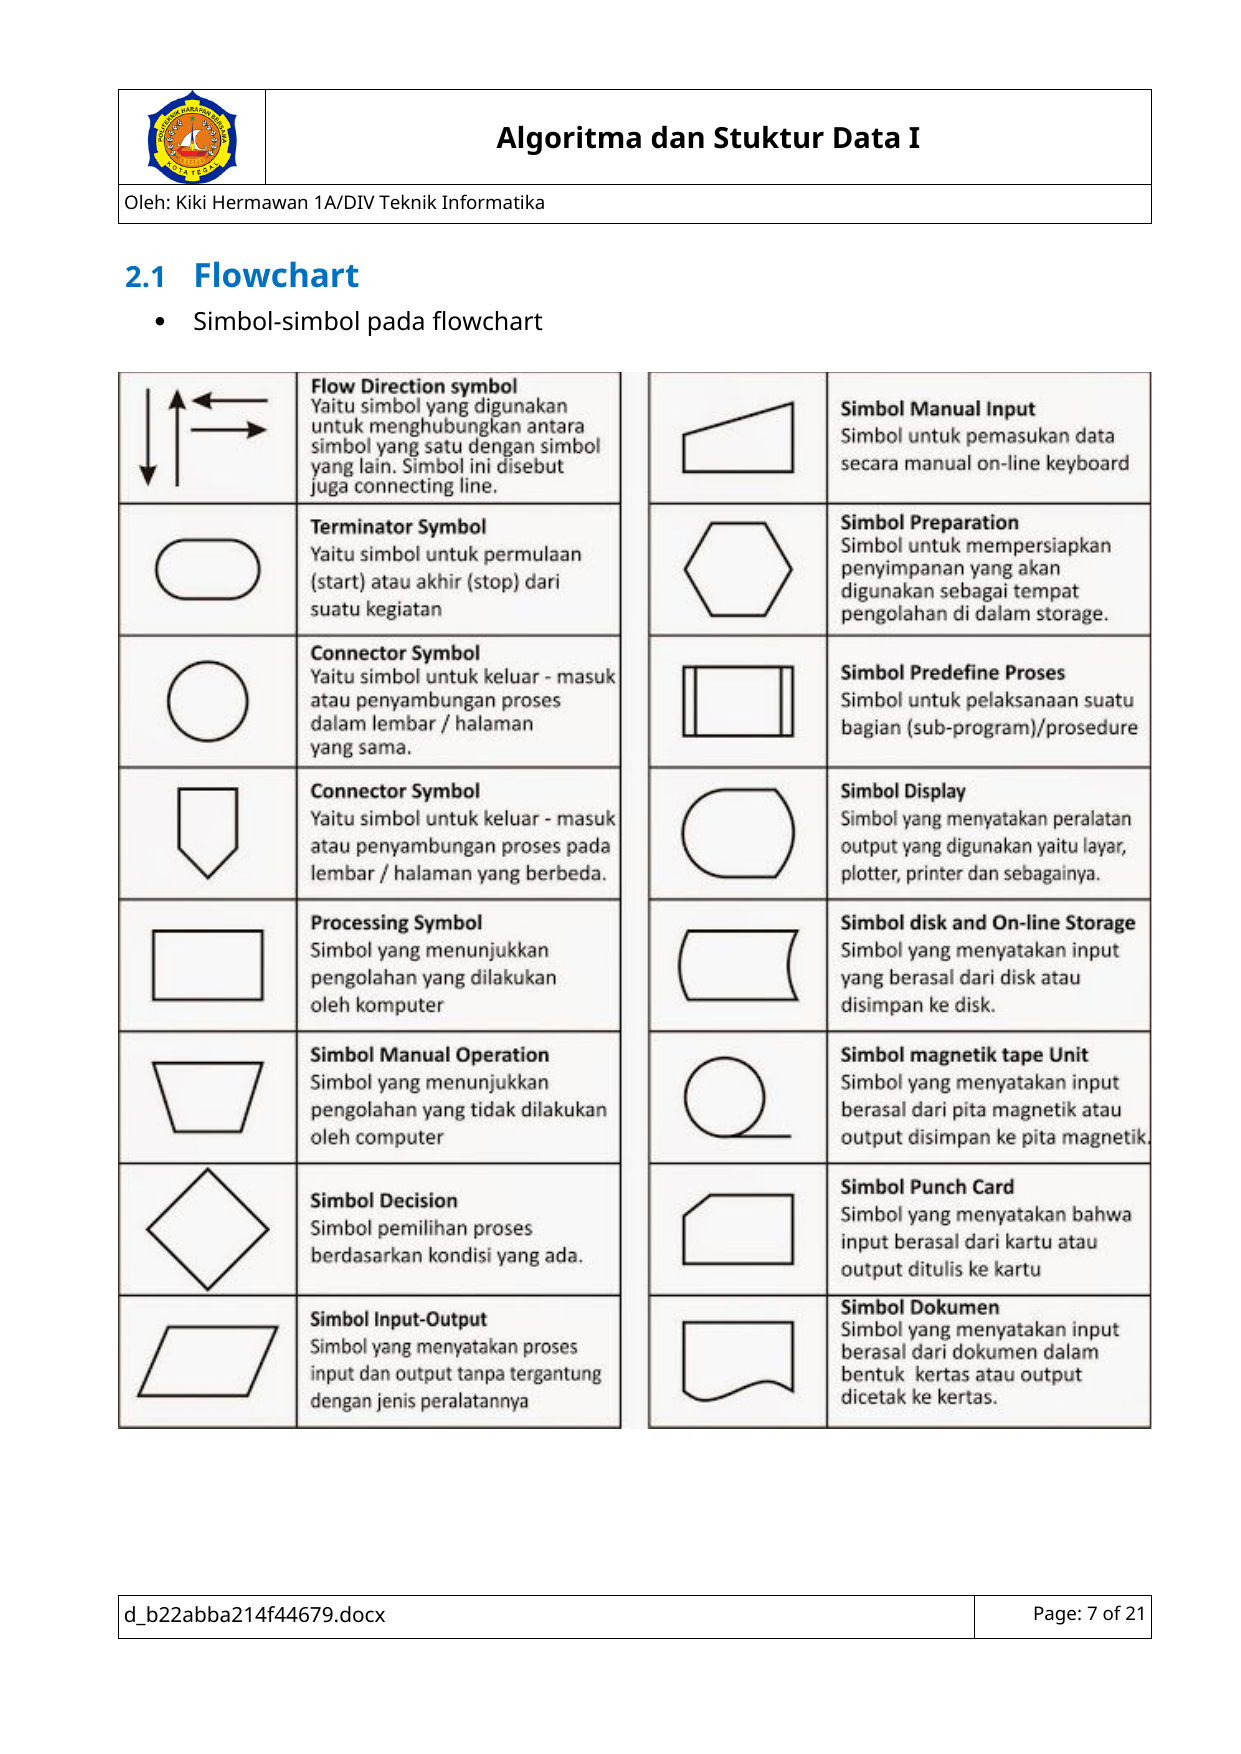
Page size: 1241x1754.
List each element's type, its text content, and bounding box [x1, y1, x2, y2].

picture [118, 372, 1152, 1429]
picture [147, 89, 237, 184]
subtitle Flowchart [125, 252, 1152, 298]
list Simbol-simbol pada flowchart [156, 304, 1152, 338]
